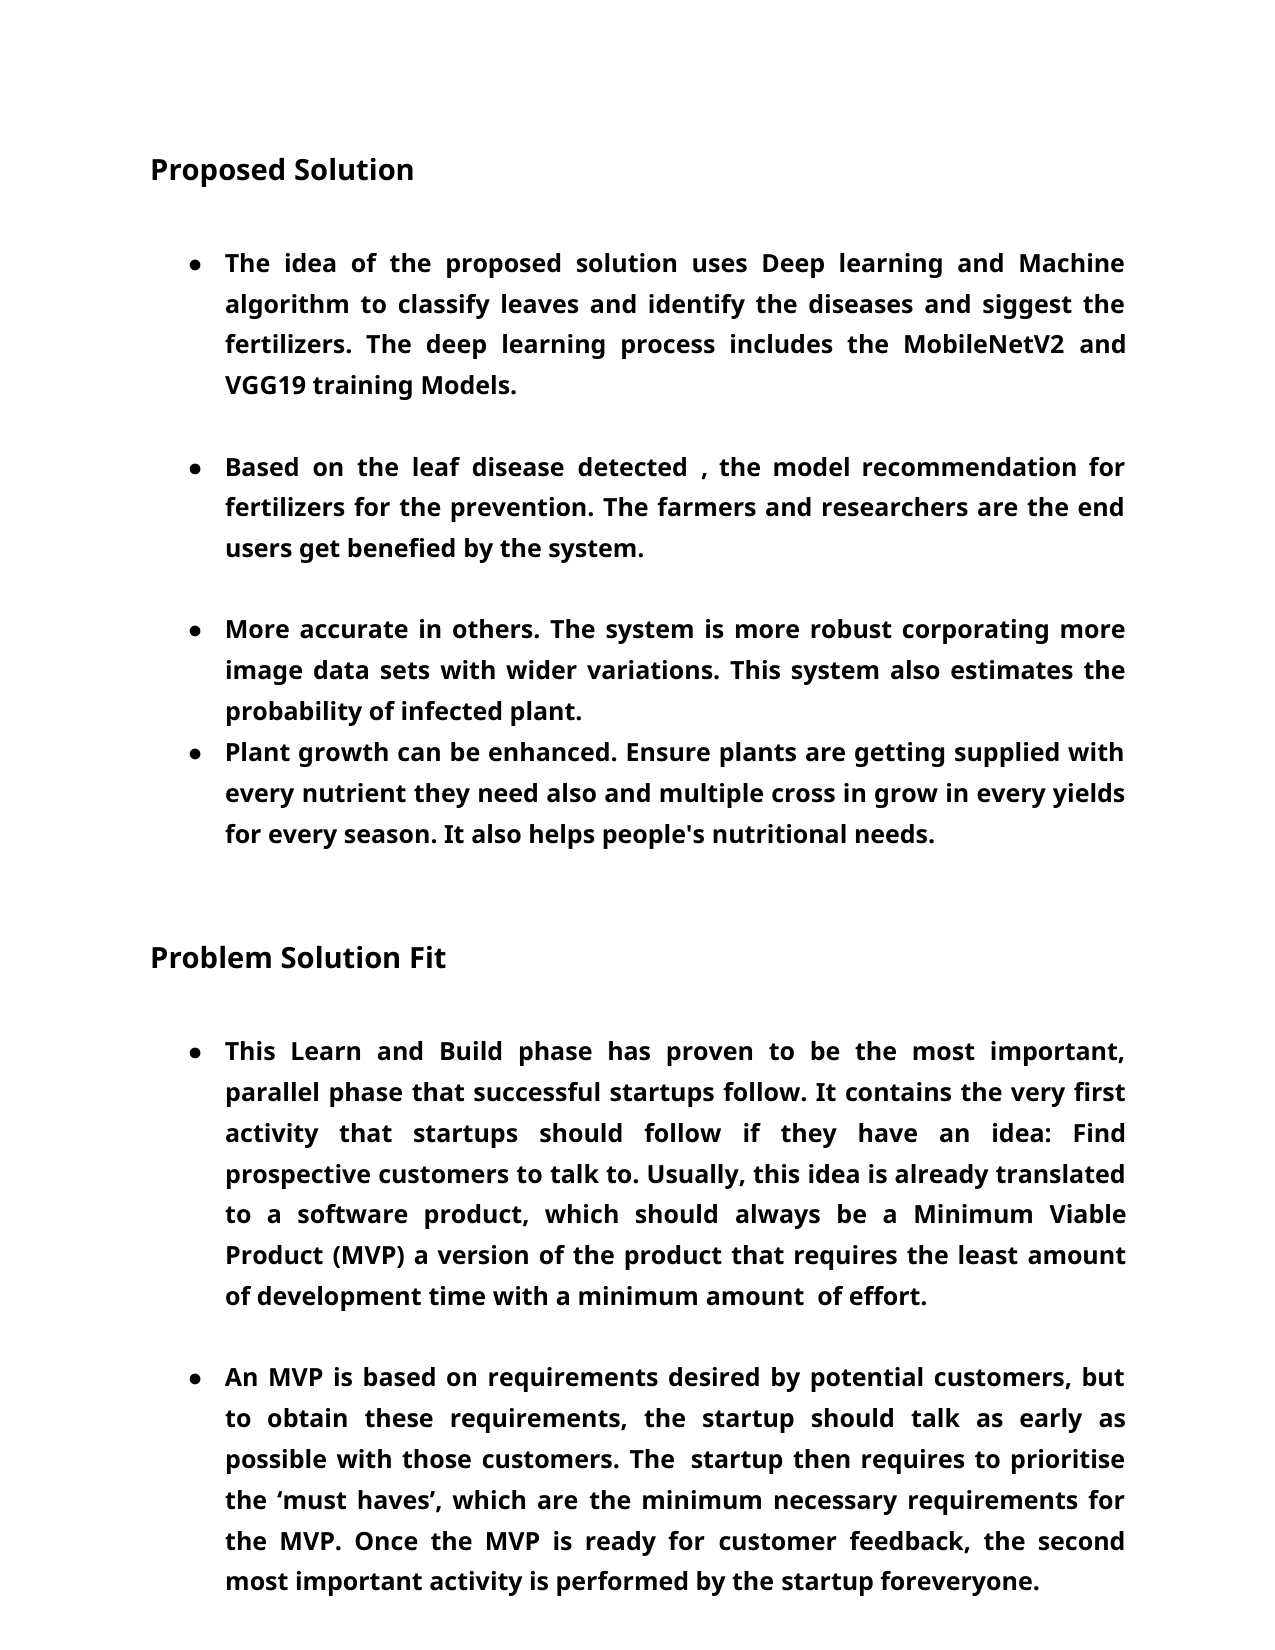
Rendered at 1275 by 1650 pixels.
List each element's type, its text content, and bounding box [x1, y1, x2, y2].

subtitle Problem Solution Fit [150, 937, 1160, 977]
list The idea of the proposed solution uses Deep learning and Machine algorithm to classify leaves and identify the diseases and siggest the fertilizers. The deep learning process includes the MobileNetV2 and VGG19 training Models. [187, 246, 1126, 402]
list This Learn and Build phase has proven to be the most important, parallel phase that successful startups follow. It contains the very ﬁrst activity that startups should follow if they have an idea: Find prospective customers to talk to. Usually, this idea is already translated to a software product, which should always be a Minimum Viable Product (MVP) a version of the product that requires the least amount of development time with a minimum amount of effort. [187, 1034, 1126, 1313]
text Proposed Solution [150, 149, 1160, 188]
list More accurate in others. The system is more robust corporating more image data sets with wider variations. This system also estimates the probability of infected plant. [187, 612, 1127, 728]
list Plant growth can be enhanced. Ensure plants are getting supplied with every nutrient they need also and multiple cross in grow in every yields for every season. It also helps people's nutritional needs. [187, 734, 1126, 850]
list An MVP is based on requirements desired by potential customers, but to obtain these requirements, the startup should talk as early as possible with those customers. The startup then requires to prioritise the ‘must haves’, which are the minimum necessary requirements for the MVP. Once the MVP is ready for customer feedback, the second most important activity is performed by the startup foreveryone. [187, 1360, 1126, 1598]
list Based on the leaf disease detected , the model recommendation for fertilizers for the prevention. The farmers and researchers are the end users get beneﬁed by the system. [187, 449, 1126, 565]
